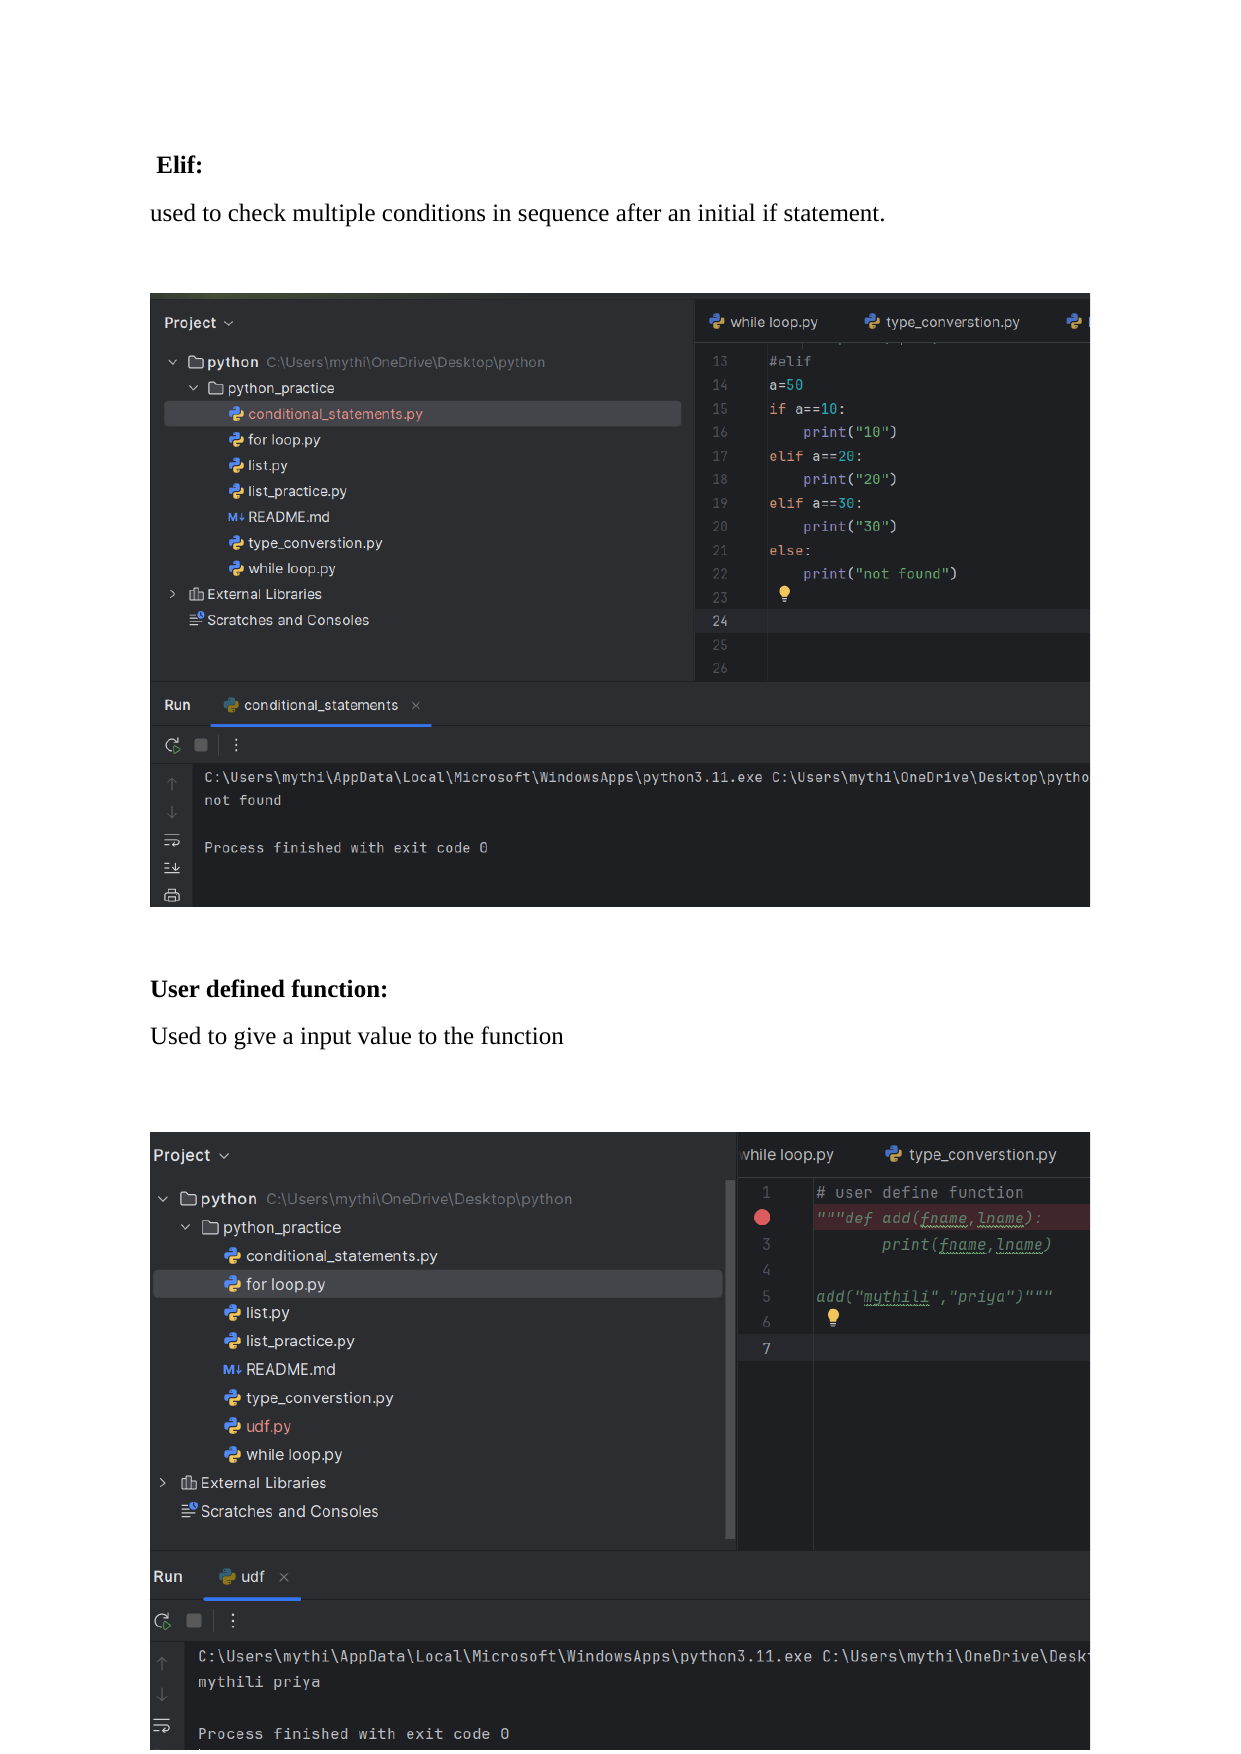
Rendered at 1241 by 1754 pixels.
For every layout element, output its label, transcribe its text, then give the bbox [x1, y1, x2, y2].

picture [150, 293, 1091, 907]
text Elif: [150, 150, 1090, 179]
text used to check multiple conditions in sequence after an initial if statement. [150, 198, 1090, 226]
text User defined function: [150, 974, 1090, 1002]
picture [150, 1132, 1091, 1750]
text Used to give a input value to the function [150, 1021, 1090, 1050]
